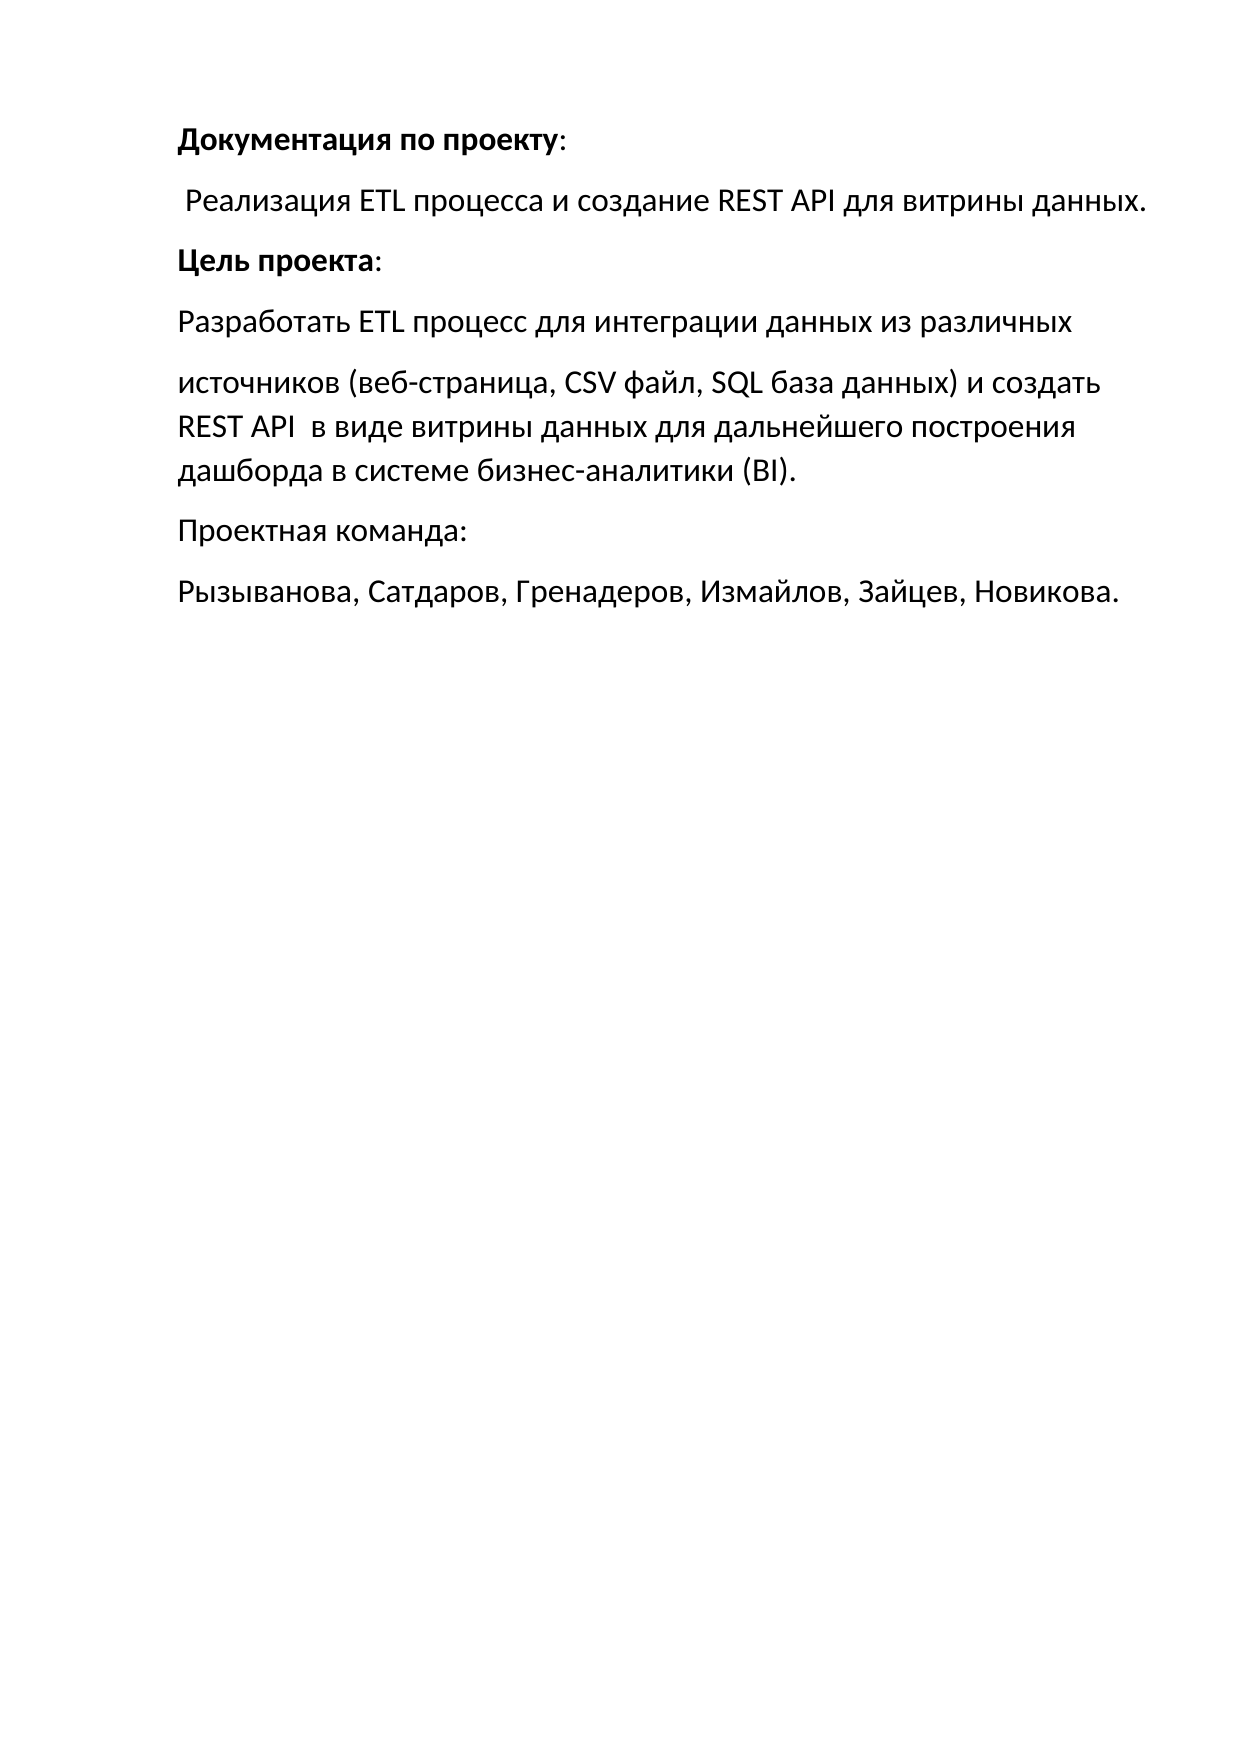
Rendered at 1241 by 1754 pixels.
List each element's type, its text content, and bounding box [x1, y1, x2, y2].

text Рызыванова, Сатдаров, Гренадеров, Измайлов, Зайцев, Новикова. [177, 570, 1152, 611]
text Проектная команда: [177, 509, 1152, 550]
text Документация по проекту: [177, 118, 1152, 159]
text Реализация ETL процесса и создание REST API для витрины данных. [177, 179, 1152, 219]
text Цель проекта: [177, 239, 1152, 280]
text Разработать ETL процесс для интеграции данных из различных [177, 300, 1152, 341]
text источников (веб-страница, CSV файл, SQL база данных) и создать REST API в виде витрины данных для дальнейшего построения дашборда в системе бизнес-аналитики (BI). [177, 361, 1152, 489]
